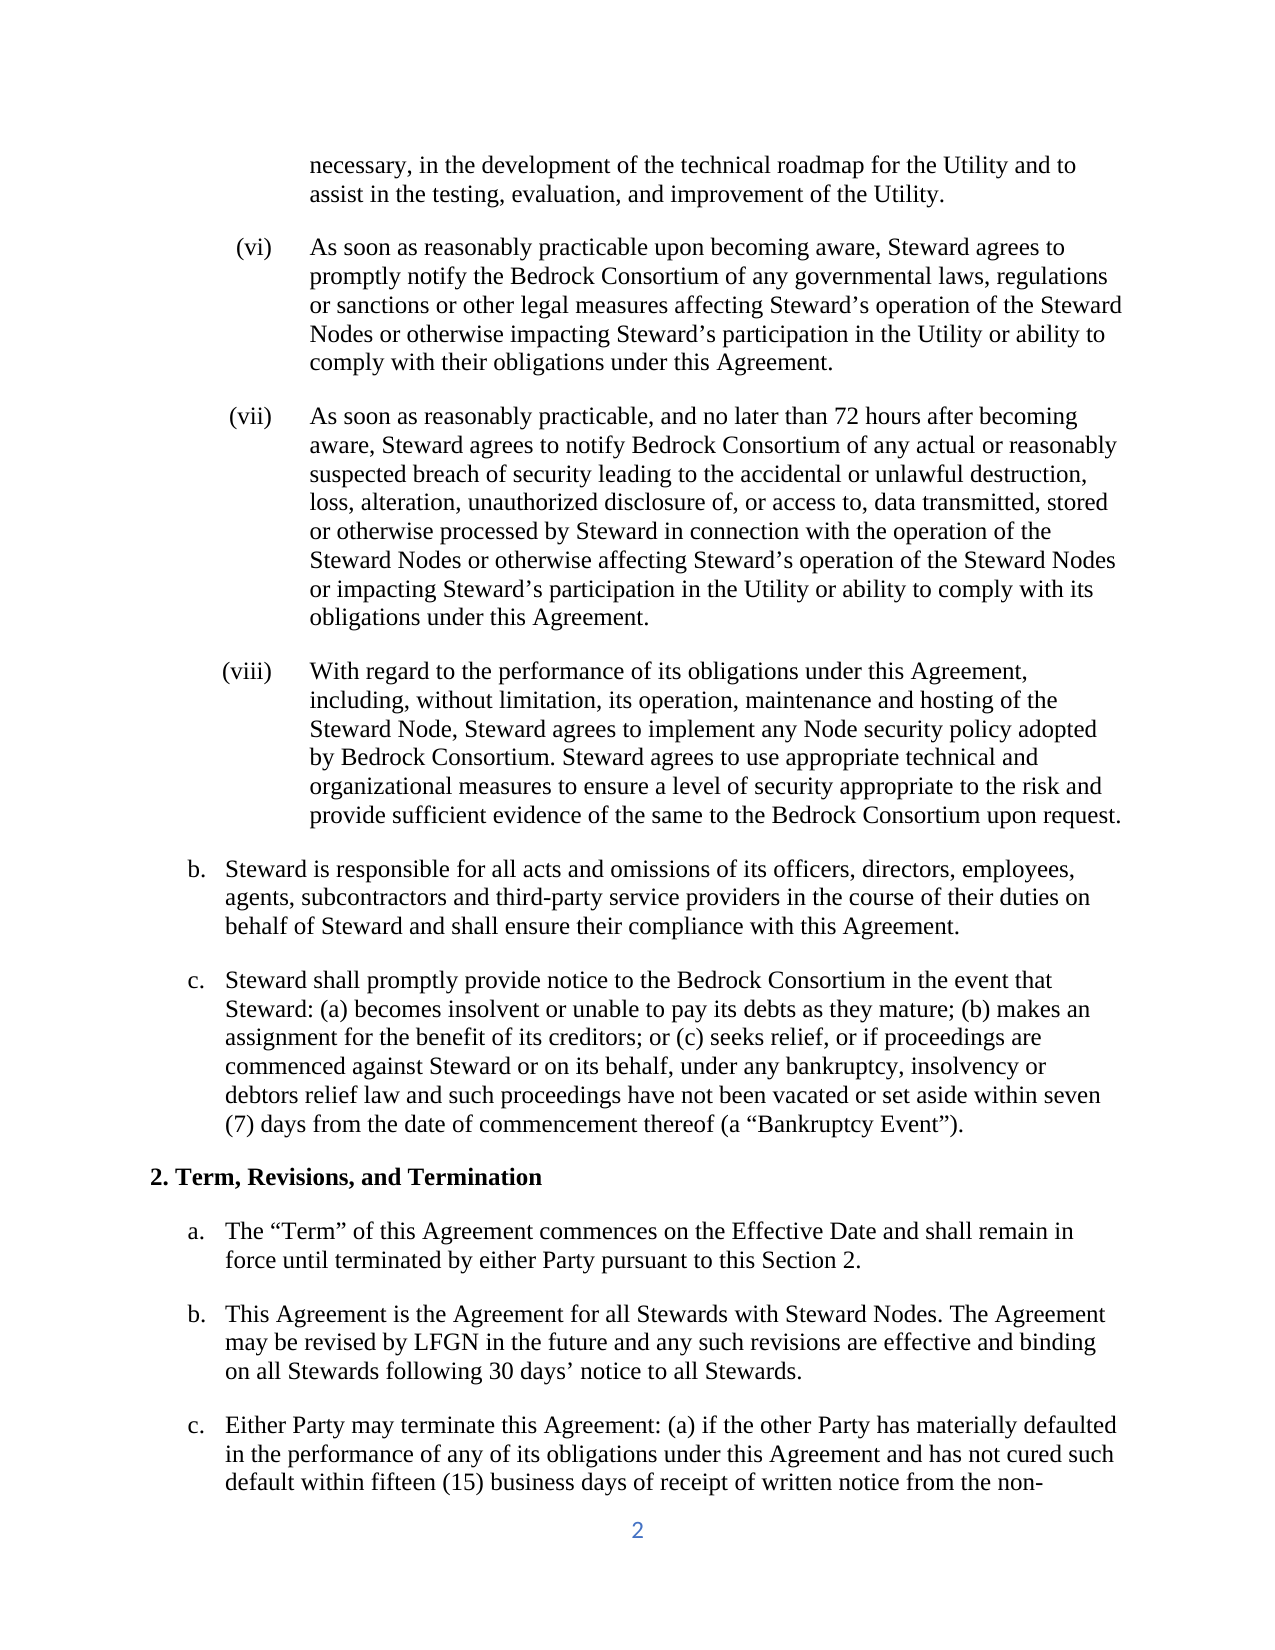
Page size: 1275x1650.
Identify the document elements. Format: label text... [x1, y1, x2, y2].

list With regard to the performance of its obligations under this Agreement, including, without limitation, its operation, maintenance and hosting of the Steward Node, Steward agrees to implement any Node security policy adopted by Bedrock Consortium. Steward agrees to use appropriate technical and organizational measures to ensure a level of security appropriate to the risk and provide sufficient evidence of the same to the Bedrock Consortium upon request. [272, 656, 1125, 829]
list This Agreement is the Agreement for all Stewards with Steward Nodes. The Agreement may be revised by LFGN in the future and any such revisions are effective and binding on all Stewards following 30 days’ notice to all Stewards. [187, 1299, 1125, 1385]
subtitle 2. Term, Revisions, and Termination [150, 1162, 1125, 1191]
list As soon as reasonably practicable, and no later than 72 hours after becoming aware, Steward agrees to notify Bedrock Consortium of any actual or reasonably suspected breach of security leading to the accidental or unlawful destruction, loss, alteration, unauthorized disclosure of, or access to, data transmitted, stored or otherwise processed by Steward in connection with the operation of the Steward Nodes or otherwise affecting Steward’s operation of the Steward Nodes or impacting Steward’s participation in the Utility or ability to comply with its obligations under this Agreement. [272, 401, 1125, 631]
list Steward shall promptly provide notice to the Bedrock Consortium in the event that Steward: (a) becomes insolvent or unable to pay its debts as they mature; (b) makes an assignment for the benefit of its creditors; or (c) seeks relief, or if proceedings are commenced against Steward or on its behalf, under any bankruptcy, insolvency or debtors relief law and such proceedings have not been vacated or set aside within seven (7) days from the date of commencement thereof (a “Bankruptcy Event”). [187, 965, 1125, 1137]
list The “Term” of this Agreement commences on the Effective Date and shall remain in force until terminated by either Party pursuant to this Section 2. [187, 1216, 1125, 1274]
list As soon as reasonably practicable upon becoming aware, Steward agrees to promptly notify the Bedrock Consortium of any governmental laws, regulations or sanctions or other legal measures affecting Steward’s operation of the Steward Nodes or otherwise impacting Steward’s participation in the Utility or ability to comply with their obligations under this Agreement. [272, 232, 1125, 376]
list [272, 150, 1125, 207]
list Steward is responsible for all acts and omissions of its officers, directors, employees, agents, subcontractors and third-party service providers in the course of their duties on behalf of Steward and shall ensure their compliance with this Agreement. [187, 854, 1125, 940]
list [187, 1410, 1125, 1496]
